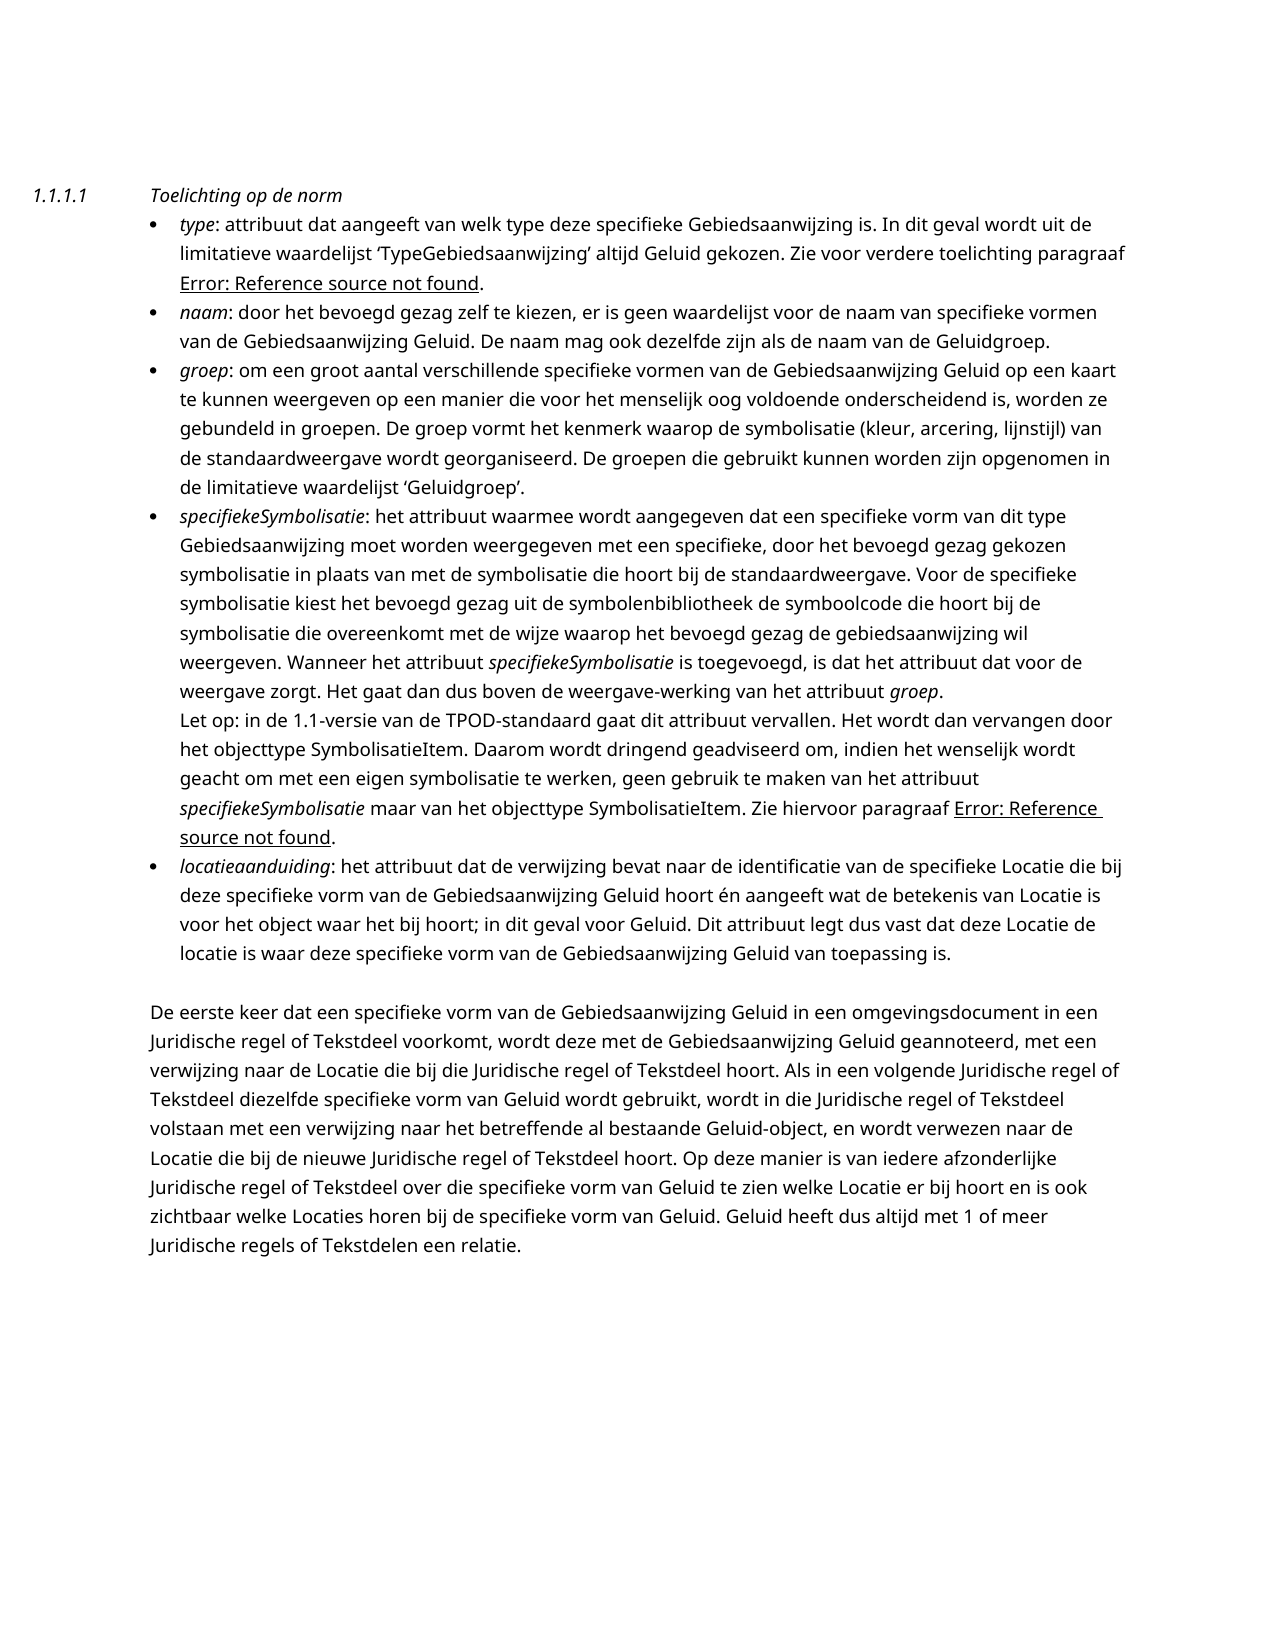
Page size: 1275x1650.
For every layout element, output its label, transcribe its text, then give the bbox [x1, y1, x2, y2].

text specifiekeSymbolisatie: het attribuut waarmee wordt aangegeven dat een specifieke vorm van dit type Gebiedsaanwijzing moet worden weergegeven met een specifieke, door het bevoegd gezag gekozen symbolisatie in plaats van met de symbolisatie die hoort bij de standaardweergave. Voor de specifieke symbolisatie kiest het bevoegd gezag uit de symbolenbibliotheek de symboolcode die hoort bij de symbolisatie die overeenkomt met de wijze waarop het bevoegd gezag de gebiedsaanwijzing wil weergeven. Wanneer het attribuut specifiekeSymbolisatie is toegevoegd, is dat het attribuut dat voor de weergave zorgt. Het gaat dan dus boven de weergave-werking van het attribuut groep. Let op: in de 1.1-versie van de TPOD-standaard gaat dit attribuut vervallen. Het wordt dan vervangen door het objecttype SymbolisatieItem. Daarom wordt dringend geadviseerd om, indien het wenselijk wordt geacht om met een eigen symbolisatie te werken, geen gebruik te maken van het attribuut specifiekeSymbolisatie maar van het objecttype SymbolisatieItem. Zie hiervoor paragraaf 6.4.31. [150, 500, 1125, 850]
text De eerste keer dat een specifieke vorm van de Gebiedsaanwijzing Geluid in een omgevingsdocument in een Juridische regel of Tekstdeel voorkomt, wordt deze met de Gebiedsaanwijzing Geluid geannoteerd, met een verwijzing naar de Locatie die bij die Juridische regel of Tekstdeel hoort. Als in een volgende Juridische regel of Tekstdeel diezelfde specifieke vorm van Geluid wordt gebruikt, wordt in die Juridische regel of Tekstdeel volstaan met een verwijzing naar het betreffende al bestaande Geluid-object, en wordt verwezen naar de Locatie die bij de nieuwe Juridische regel of Tekstdeel hoort. Op deze manier is van iedere afzonderlijke Juridische regel of Tekstdeel over die specifieke vorm van Geluid te zien welke Locatie er bij hoort en is ook zichtbaar welke Locaties horen bij de specifieke vorm van Geluid. Geluid heeft dus altijd met 1 of meer Juridische regels of Tekstdelen een relatie. [150, 996, 1125, 1258]
text groep: om een groot aantal verschillende specifieke vormen van de Gebiedsaanwijzing Geluid op een kaart te kunnen weergeven op een manier die voor het menselijk oog voldoende onderscheidend is, worden ze gebundeld in groepen. De groep vormt het kenmerk waarop de symbolisatie (kleur, arcering, lijnstijl) van de standaardweergave wordt georganiseerd. De groepen die gebruikt kunnen worden zijn opgenomen in de limitatieve waardelijst ‘Geluidgroep’. [150, 354, 1125, 500]
text naam: door het bevoegd gezag zelf te kiezen, er is geen waardelijst voor de naam van specifieke vormen van de Gebiedsaanwijzing Geluid. De naam mag ook dezelfde zijn als de naam van de Geluidgroep. [150, 296, 1125, 354]
subtitle Toelichting op de norm [32, 179, 1125, 208]
text type: attribuut dat aangeeft van welk type deze specifieke Gebiedsaanwijzing is. In dit geval wordt uit de limitatieve waardelijst ‘TypeGebiedsaanwijzing’ altijd Geluid gekozen. Zie voor verdere toelichting paragraaf 6.4.9. [150, 208, 1125, 296]
text locatieaanduiding: het attribuut dat de verwijzing bevat naar de identificatie van de specifieke Locatie die bij deze specifieke vorm van de Gebiedsaanwijzing Geluid hoort én aangeeft wat de betekenis van Locatie is voor het object waar het bij hoort; in dit geval voor Geluid. Dit attribuut legt dus vast dat deze Locatie de locatie is waar deze specifieke vorm van de Gebiedsaanwijzing Geluid van toepassing is. [150, 850, 1125, 967]
